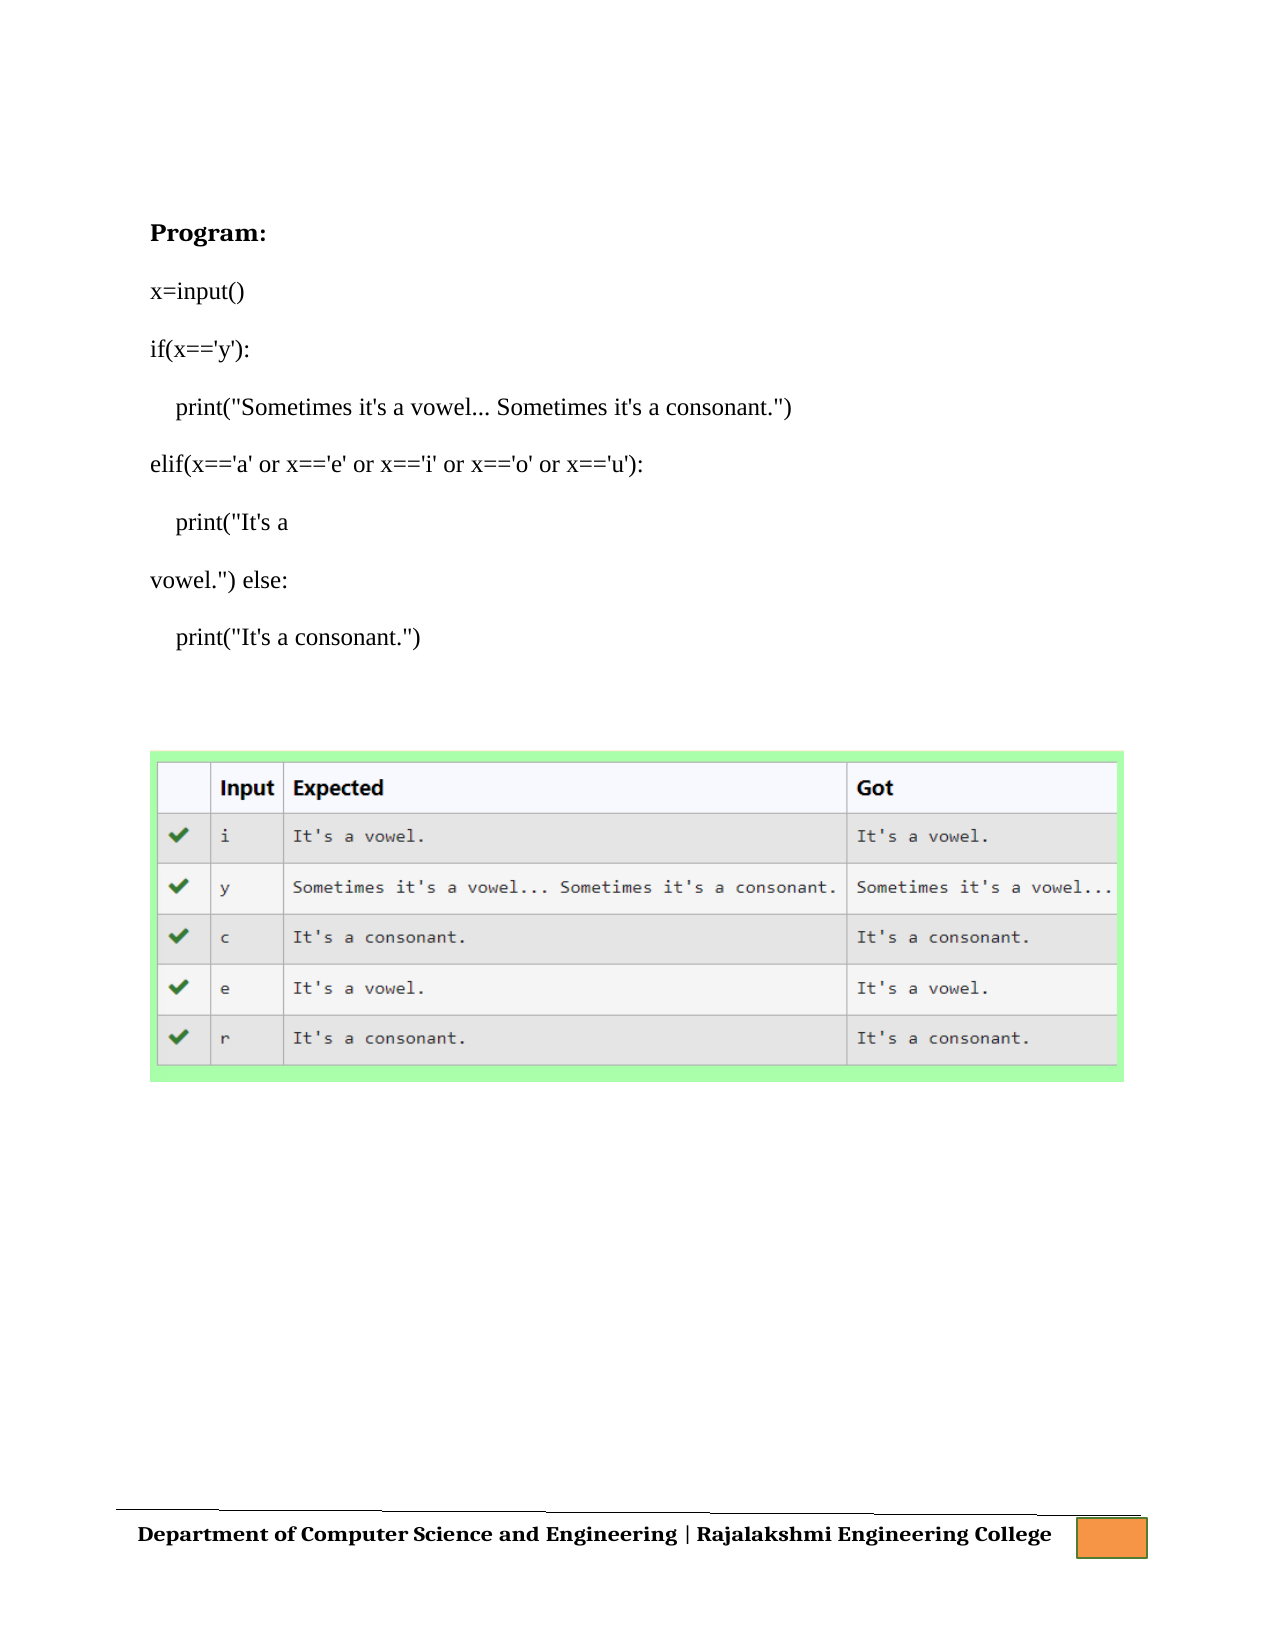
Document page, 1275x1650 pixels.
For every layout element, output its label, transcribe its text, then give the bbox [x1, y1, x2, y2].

text print("It's a vowel.") else: [150, 507, 380, 593]
text print("It's a consonant.") [176, 622, 1137, 651]
picture [150, 750, 1124, 1082]
text x=input() if(x=='y'): [150, 276, 252, 363]
text Program: [150, 219, 1137, 247]
text print("Sometimes it's a vowel... Sometimes it's a consonant.") elif(x=='a' or x=='e' or x=='i' or x=='o' or x=='u'): [150, 392, 889, 478]
